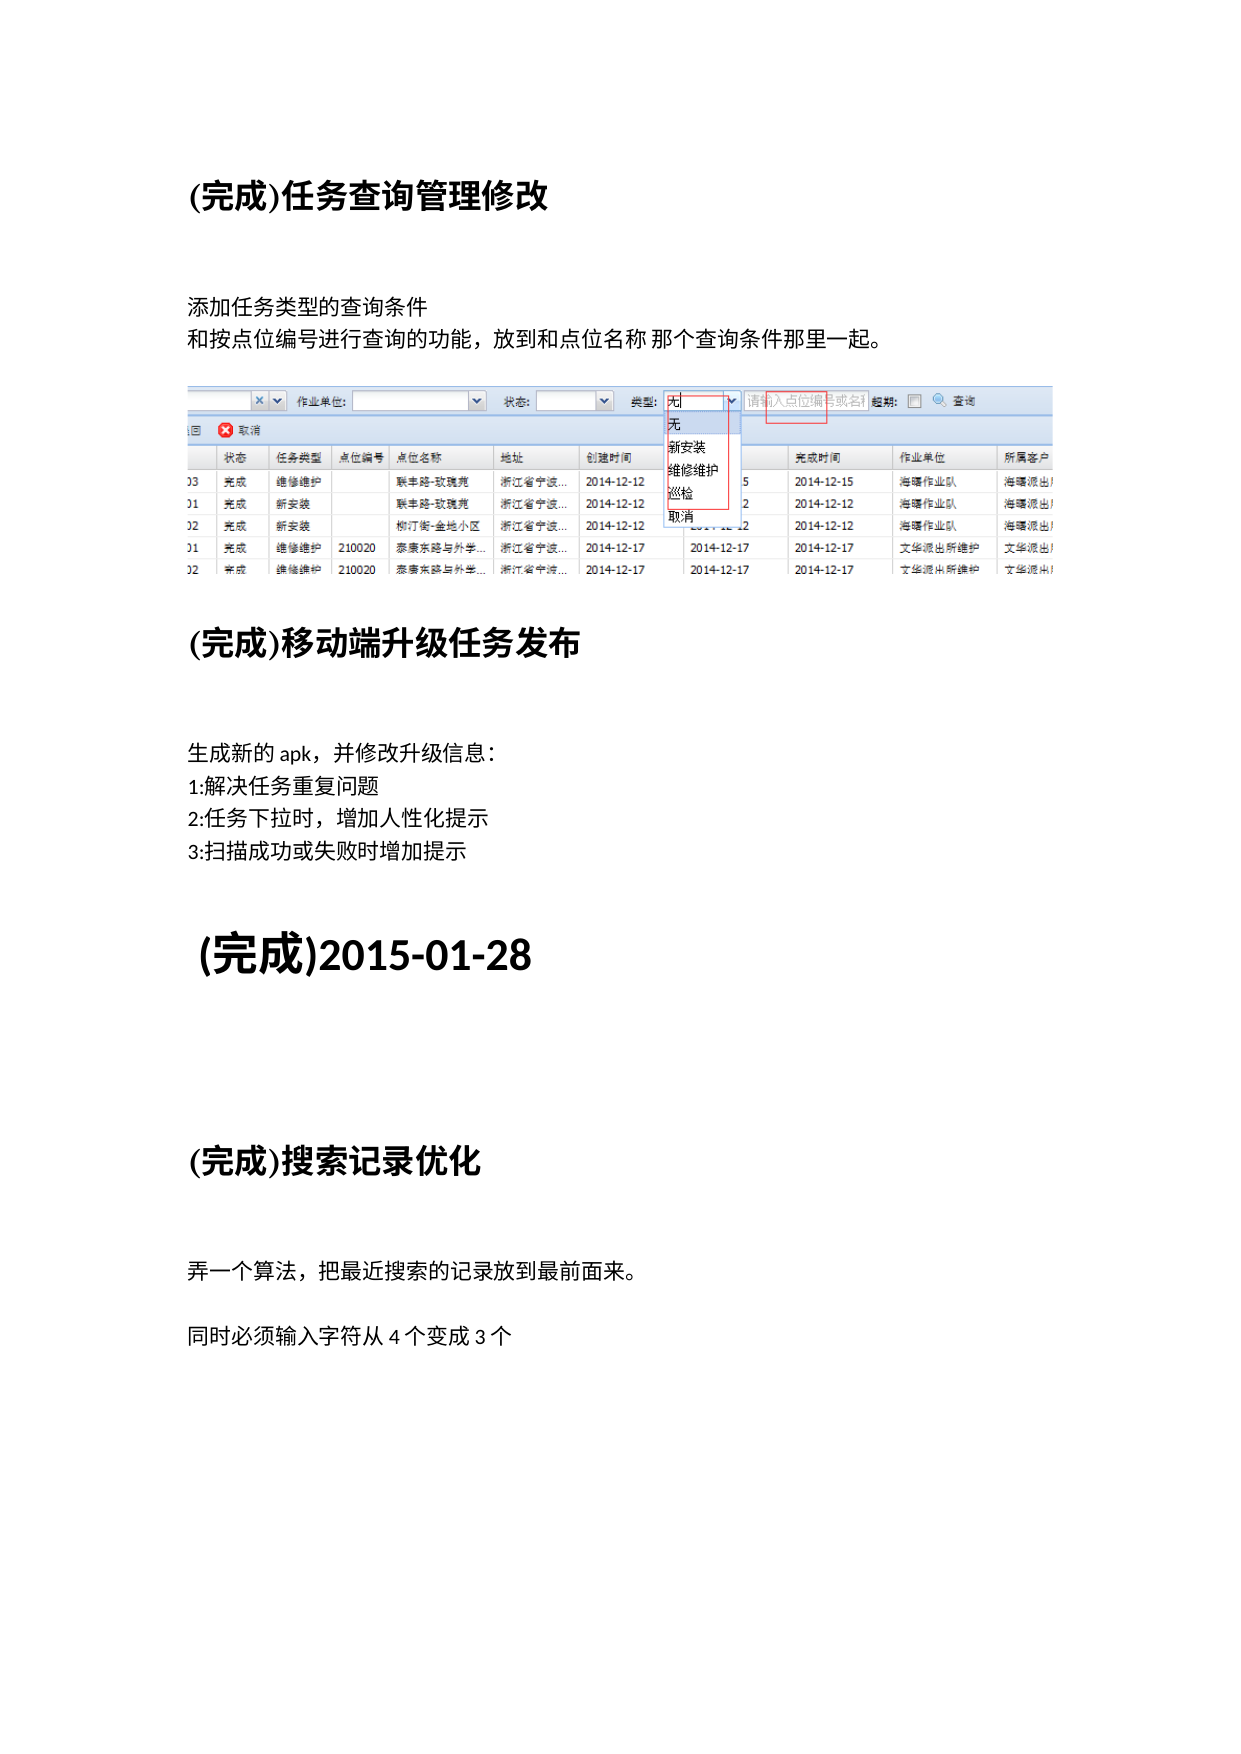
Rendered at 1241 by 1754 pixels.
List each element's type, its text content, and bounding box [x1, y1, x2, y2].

text 同时必须输入字符从4个变成3个 [187, 1319, 1053, 1351]
subtitle (完成)移动端升级任务发布 [187, 609, 1053, 674]
text 弄一个算法，把最近搜索的记录放到最前面来。 [187, 1254, 1053, 1286]
text 和按点位编号进行查询的功能，放到和点位名称 那个查询条件那里一起。 [187, 322, 1053, 354]
text 3:扫描成功或失败时增加提示 [187, 833, 1053, 866]
subtitle (完成)搜索记录优化 [187, 1127, 1053, 1192]
picture [187, 386, 1053, 574]
text 添加任务类型的查询条件 [187, 289, 1053, 322]
text 1:解决任务重复问题 [187, 768, 1053, 801]
subtitle (完成)任务查询管理修改 [187, 162, 1053, 227]
subtitle (完成)2015-01-28 [187, 901, 1053, 999]
text 生成新的apk，并修改升级信息： [187, 736, 1053, 768]
text 2:任务下拉时，增加人性化提示 [187, 801, 1053, 833]
